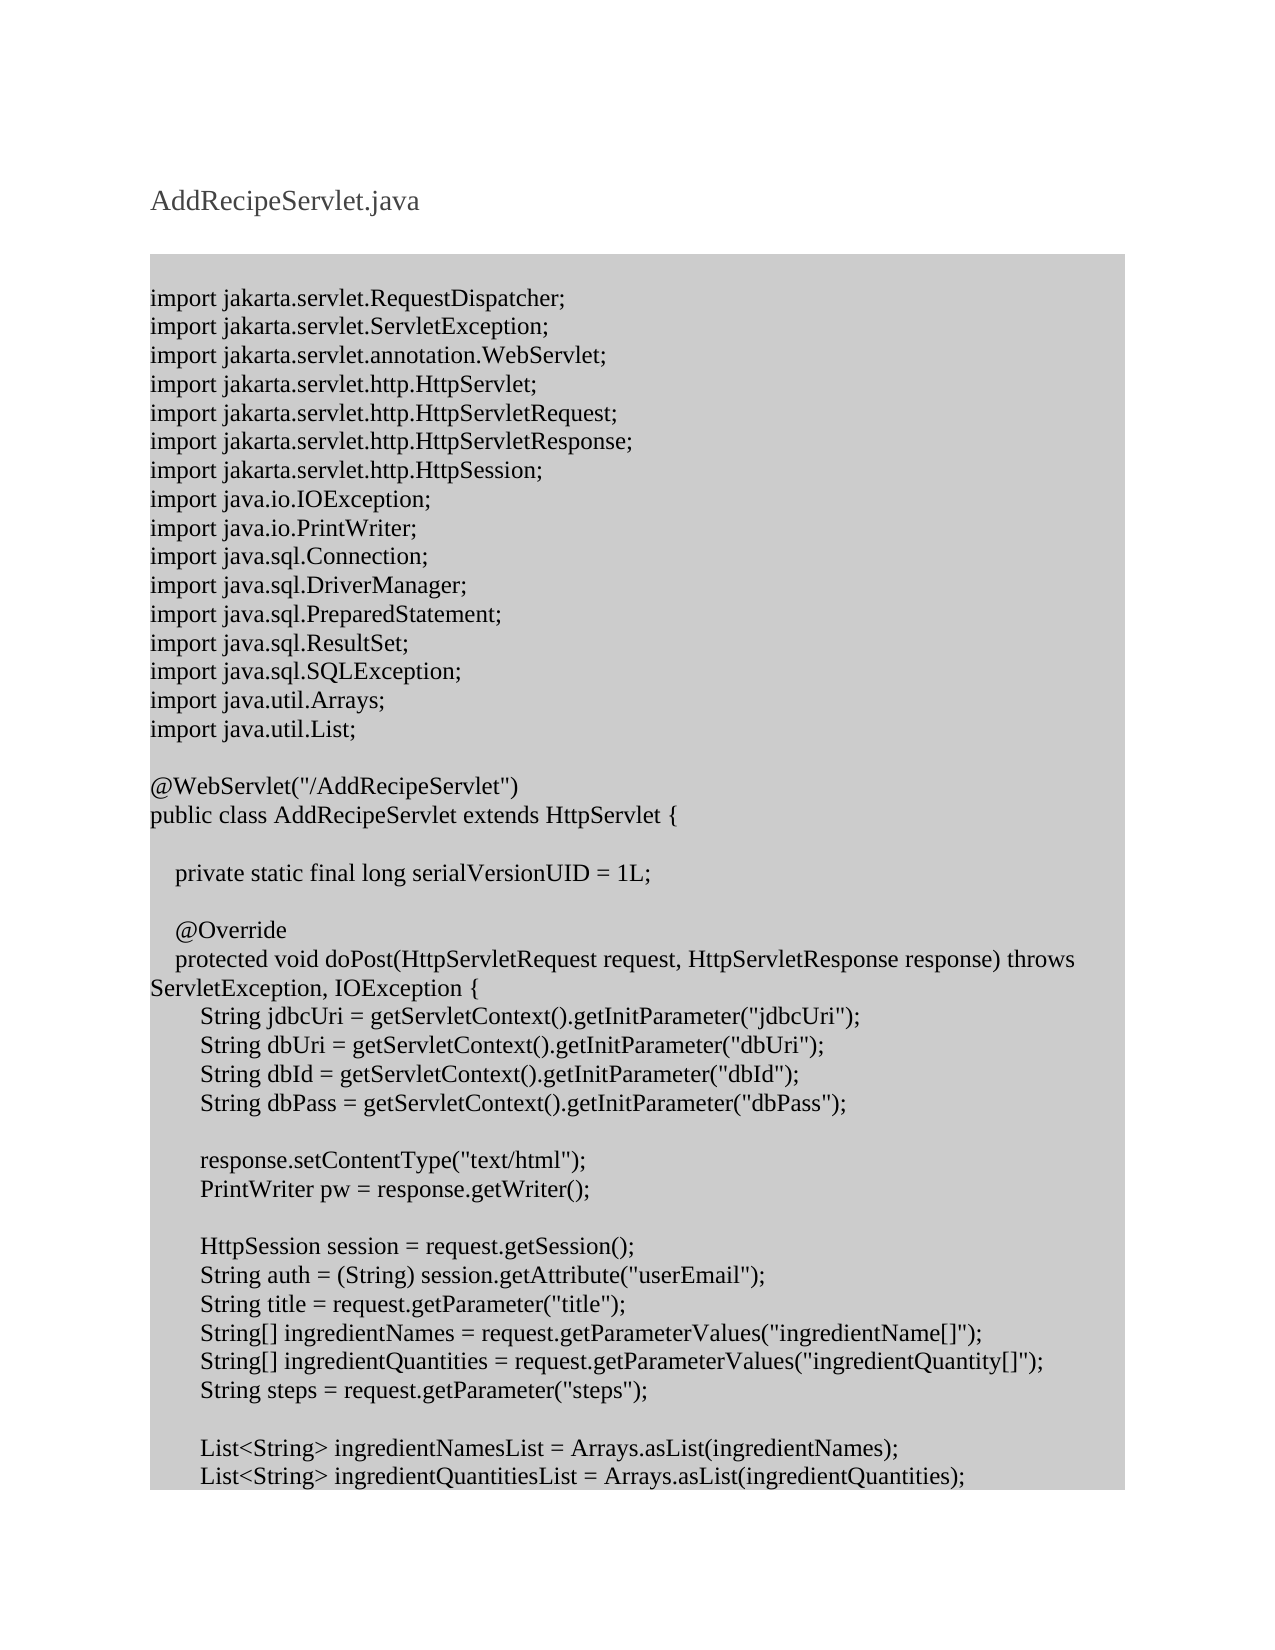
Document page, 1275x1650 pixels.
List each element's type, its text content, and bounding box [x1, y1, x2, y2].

text String steps = request.getParameter("steps"); [150, 1375, 1125, 1404]
text private static final long serialVersionUID = 1L; [150, 858, 1125, 886]
text import jakarta.servlet.ServletException; [150, 311, 1125, 340]
text import jakarta.servlet.http.HttpSession; [150, 455, 1125, 484]
text String dbUri = getServletContext().getInitParameter("dbUri"); [150, 1030, 1125, 1059]
text import jakarta.servlet.RequestDispatcher; [150, 283, 1125, 311]
text import java.io.IOException; [150, 484, 1125, 513]
text import jakarta.servlet.http.HttpServletRequest; [150, 398, 1125, 426]
text @WebServlet("/AddRecipeServlet") [150, 771, 1125, 800]
text protected void doPost(HttpServletRequest request, HttpServletResponse response) throws ServletException, IOException { [150, 944, 1125, 1001]
text response.setContentType("text/html"); [150, 1145, 1125, 1174]
text import jakarta.servlet.http.HttpServletResponse; [150, 426, 1125, 455]
text String jdbcUri = getServletContext().getInitParameter("jdbcUri"); [150, 1001, 1125, 1030]
text String[] ingredientNames = request.getParameterValues("ingredientName[]"); [150, 1318, 1125, 1346]
text import java.sql.PreparedStatement; [150, 599, 1125, 628]
text String dbPass = getServletContext().getInitParameter("dbPass"); [150, 1088, 1125, 1116]
text public class AddRecipeServlet extends HttpServlet { [150, 800, 1125, 829]
text import java.util.List; [150, 714, 1125, 743]
text HttpSession session = request.getSession(); [150, 1231, 1125, 1260]
text import jakarta.servlet.http.HttpServlet; [150, 369, 1125, 398]
text String dbId = getServletContext().getInitParameter("dbId"); [150, 1059, 1125, 1088]
text import java.sql.ResultSet; [150, 628, 1125, 656]
text PrintWriter pw = response.getWriter(); [150, 1174, 1125, 1203]
text import java.util.Arrays; [150, 685, 1125, 714]
subtitle AddRecipeServlet.java [150, 183, 1125, 217]
text List<String> ingredientNamesList = Arrays.asList(ingredientNames); [150, 1433, 1125, 1461]
text import java.io.PrintWriter; [150, 513, 1125, 541]
text @Override [150, 915, 1125, 944]
text import jakarta.servlet.annotation.WebServlet; [150, 340, 1125, 369]
text import java.sql.SQLException; [150, 656, 1125, 685]
text import java.sql.Connection; [150, 541, 1125, 570]
text import java.sql.DriverManager; [150, 570, 1125, 599]
text String title = request.getParameter("title"); [150, 1289, 1125, 1318]
text String[] ingredientQuantities = request.getParameterValues("ingredientQuantity[]"); [150, 1346, 1125, 1375]
text String auth = (String) session.getAttribute("userEmail"); [150, 1260, 1125, 1289]
text List<String> ingredientQuantitiesList = Arrays.asList(ingredientQuantities); [150, 1461, 1125, 1490]
